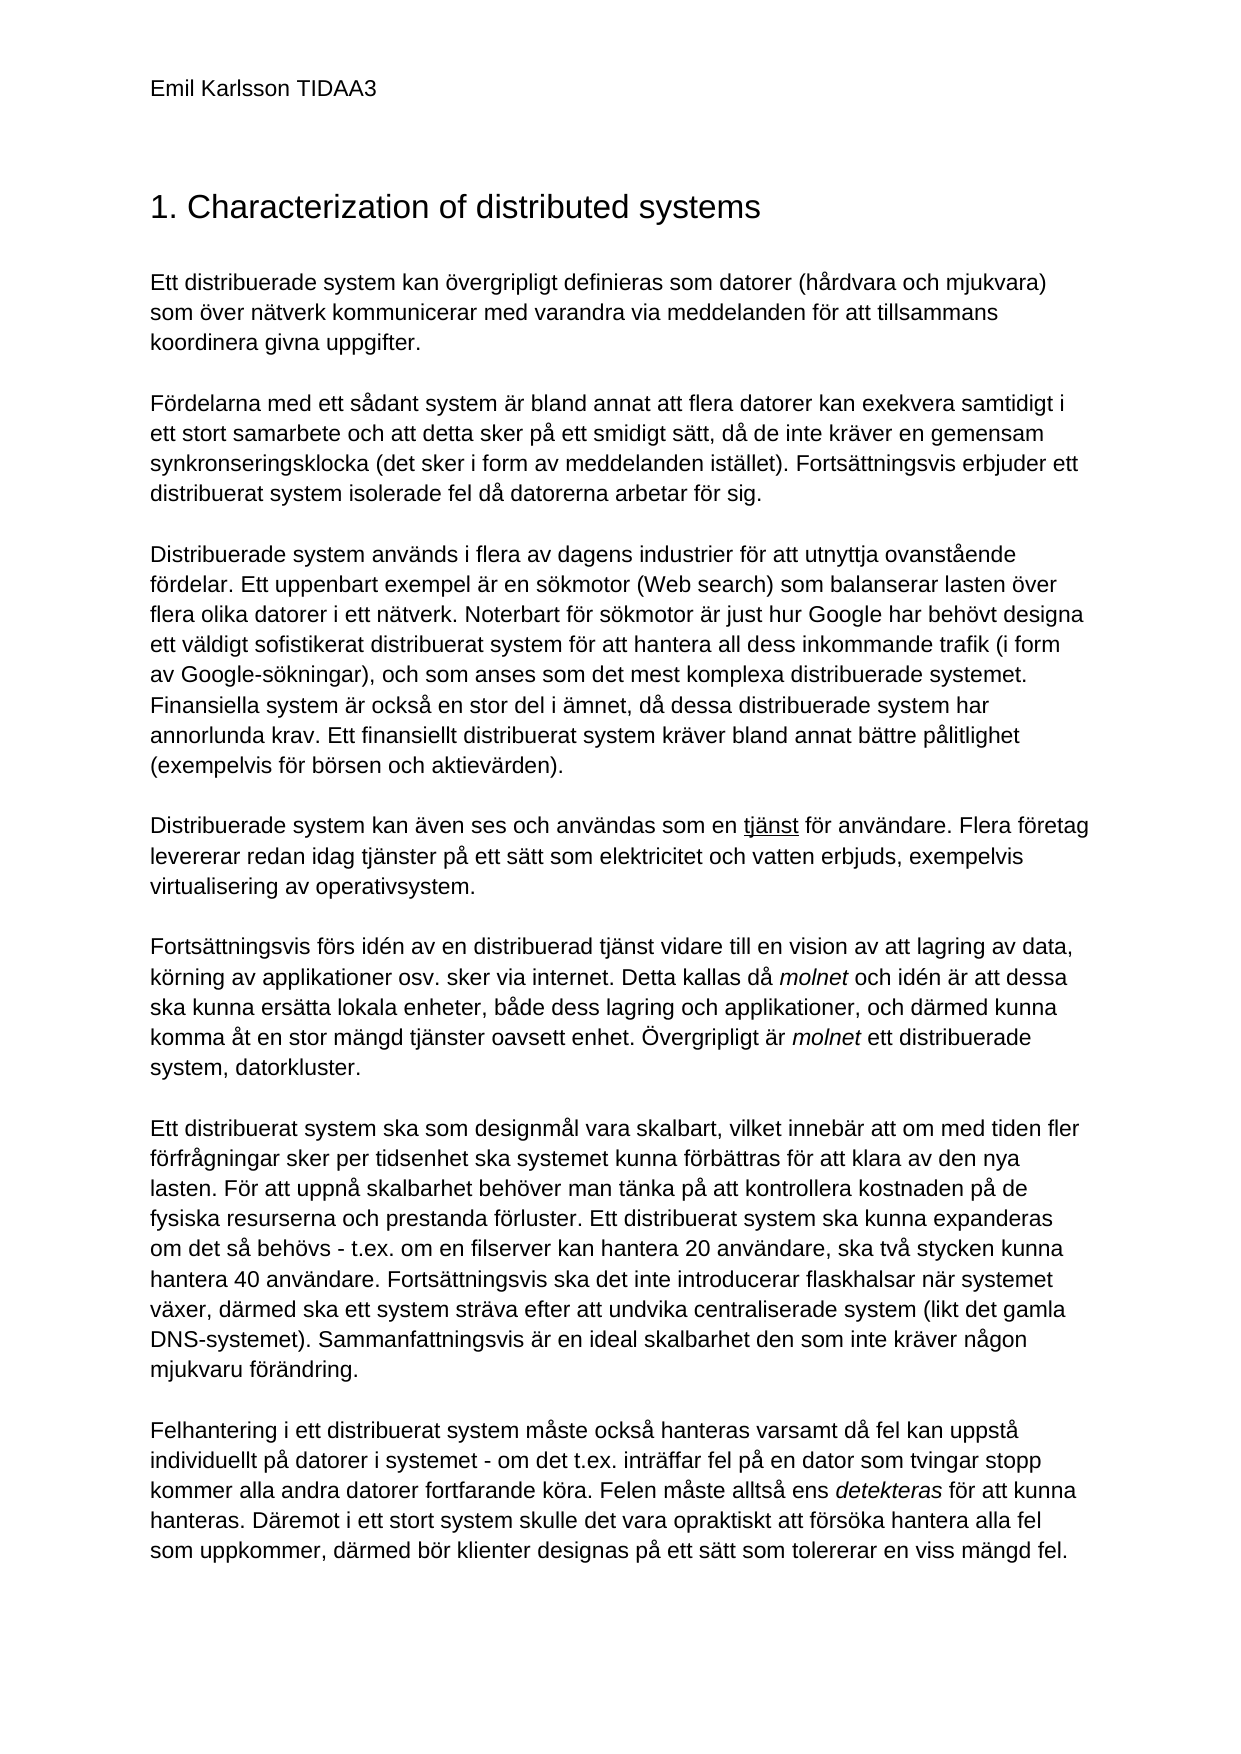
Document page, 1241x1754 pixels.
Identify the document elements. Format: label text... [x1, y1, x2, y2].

text Distribuerade system kan även ses och användas som en tjänst för användare. Flera företag levererar redan idag tjänster på ett sätt som elektricitet och vatten erbjuds, exempelvis virtualisering av operativsystem. Fortsättningsvis förs idén av en distribuerad tjänst vidare till en vision av att lagring av data, körning av applikationer osv. sker via internet. Detta kallas då molnet och idén är att dessa ska kunna ersätta lokala enheter, både dess lagring och applikationer, och därmed kunna komma åt en stor mängd tjänster oavsett enhet. Övergripligt är molnet ett distribuerade system, datorkluster. [150, 812, 1090, 1080]
subtitle 1. Characterization of distributed systems [150, 187, 1090, 226]
text Ett distribuerade system kan övergripligt definieras som datorer (hårdvara och mjukvara) som över nätverk kommunicerar med varandra via meddelanden för att tillsammans koordinera givna uppgifter. [150, 238, 1090, 355]
text Ett distribuerat system ska som designmål vara skalbart, vilket innebär att om med tiden fler förfrågningar sker per tidsenhet ska systemet kunna förbättras för att klara av den nya lasten. För att uppnå skalbarhet behöver man tänka på att kontrollera kostnaden på de fysiska resurserna och prestanda förluster. Ett distribuerat system ska kunna expanderas om det så behövs - t.ex. om en filserver kan hantera 20 användare, ska två stycken kunna hantera 40 användare. Fortsättningsvis ska det inte introducerar flaskhalsar när systemet växer, därmed ska ett system sträva efter att undvika centraliserade system (likt det gamla DNS-systemet). Sammanfattningsvis är en ideal skalbarhet den som inte kräver någon mjukvaru förändring. [150, 1114, 1090, 1382]
text Distribuerade system används i flera av dagens industrier för att utnyttja ovanstående fördelar. Ett uppenbart exempel är en sökmotor (Web search) som balanserar lasten över flera olika datorer i ett nätverk. Noterbart för sökmotor är just hur Google har behövt designa ett väldigt sofistikerat distribuerat system för att hantera all dess inkommande trafik (i form av Google-sökningar), och som anses som det mest komplexa distribuerade systemet. [150, 541, 1090, 688]
text Felhantering i ett distribuerat system måste också hanteras varsamt då fel kan uppstå individuellt på datorer i systemet - om det t.ex. inträffar fel på en dator som tvingar stopp kommer alla andra datorer fortfarande köra. Felen måste alltså ens detekteras för att kunna hanteras. Däremot i ett stort system skulle det vara opraktiskt att försöka hantera alla fel som uppkommer, därmed bör klienter designas på ett sätt som tolererar en viss mängd fel. [150, 1417, 1090, 1564]
text Fördelarna med ett sådant system är bland annat att flera datorer kan exekvera samtidigt i ett stort samarbete och att detta sker på ett smidigt sätt, då de inte kräver en gemensam synkronseringsklocka (det sker i form av meddelanden istället). Fortsättningsvis erbjuder ett distribuerat system isolerade fel då datorerna arbetar för sig. [150, 359, 1090, 506]
text Finansiella system är också en stor del i ämnet, då dessa distribuerade system har annorlunda krav. Ett finansiellt distribuerat system kräver bland annat bättre pålitlighet (exempelvis för börsen och aktievärden). [150, 692, 1090, 778]
